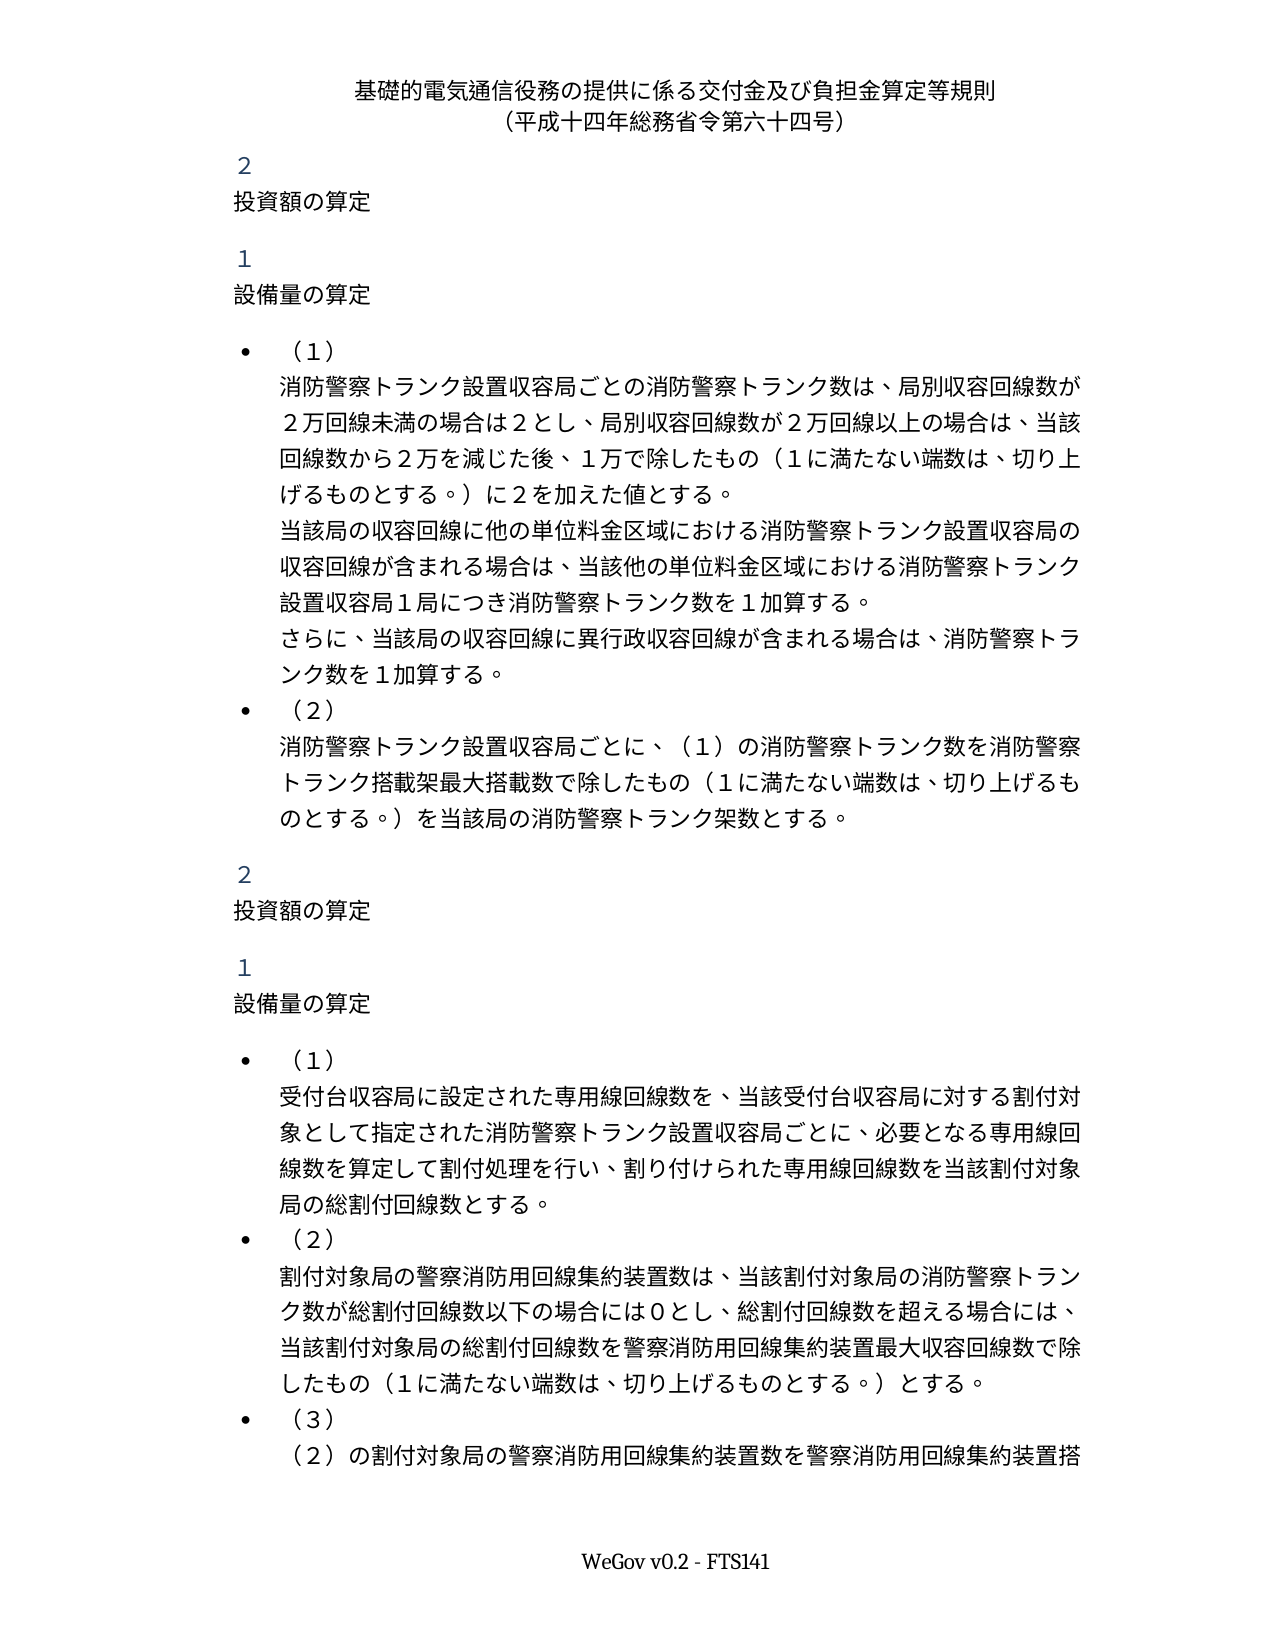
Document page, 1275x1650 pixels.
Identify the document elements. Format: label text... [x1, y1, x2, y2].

subtitle ２ [233, 859, 1087, 891]
subtitle １ [233, 243, 1087, 274]
text 投資額の算定 [233, 186, 1087, 217]
list （２） 消防警察トランク設置収容局ごとに、（１）の消防警察トランク数を消防警察トランク搭載架最大搭載数で除したもの（１に満たない端数は、切り上げるものとする。）を当該局の消防警察トランク架数とする。 [242, 695, 1087, 834]
subtitle １ [233, 952, 1087, 983]
subtitle ２ [233, 150, 1087, 181]
text 設備量の算定 [233, 279, 1087, 310]
text 設備量の算定 [233, 988, 1087, 1019]
text 投資額の算定 [233, 895, 1087, 927]
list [242, 1404, 1087, 1471]
list （２） 割付対象局の警察消防用回線集約装置数は、当該割付対象局の消防警察トランク数が総割付回線数以下の場合には０とし、総割付回線数を超える場合には、当該割付対象局の総割付回線数を警察消防用回線集約装置最大収容回線数で除したもの（１に満たない端数は、切り上げるものとする。）とする。 [242, 1224, 1087, 1399]
list （１） 消防警察トランク設置収容局ごとの消防警察トランク数は、局別収容回線数が２万回線未満の場合は２とし、局別収容回線数が２万回線以上の場合は、当該回線数から２万を減じた後、１万で除したもの（１に満たない端数は、切り上げるものとする。）に２を加えた値とする。 当該局の収容回線に他の単位料金区域における消防警察トランク設置収容局の収容回線が含まれる場合は、当該他の単位料金区域における消防警察トランク設置収容局１局につき消防警察トランク数を１加算する。 さらに、当該局の収容回線に異行政収容回線が含まれる場合は、消防警察トランク数を１加算する。 [242, 335, 1087, 690]
list （１） 受付台収容局に設定された専用線回線数を、当該受付台収容局に対する割付対象として指定された消防警察トランク設置収容局ごとに、必要となる専用線回線数を算定して割付処理を行い、割り付けられた専用線回線数を当該割付対象局の総割付回線数とする。 [242, 1045, 1087, 1220]
